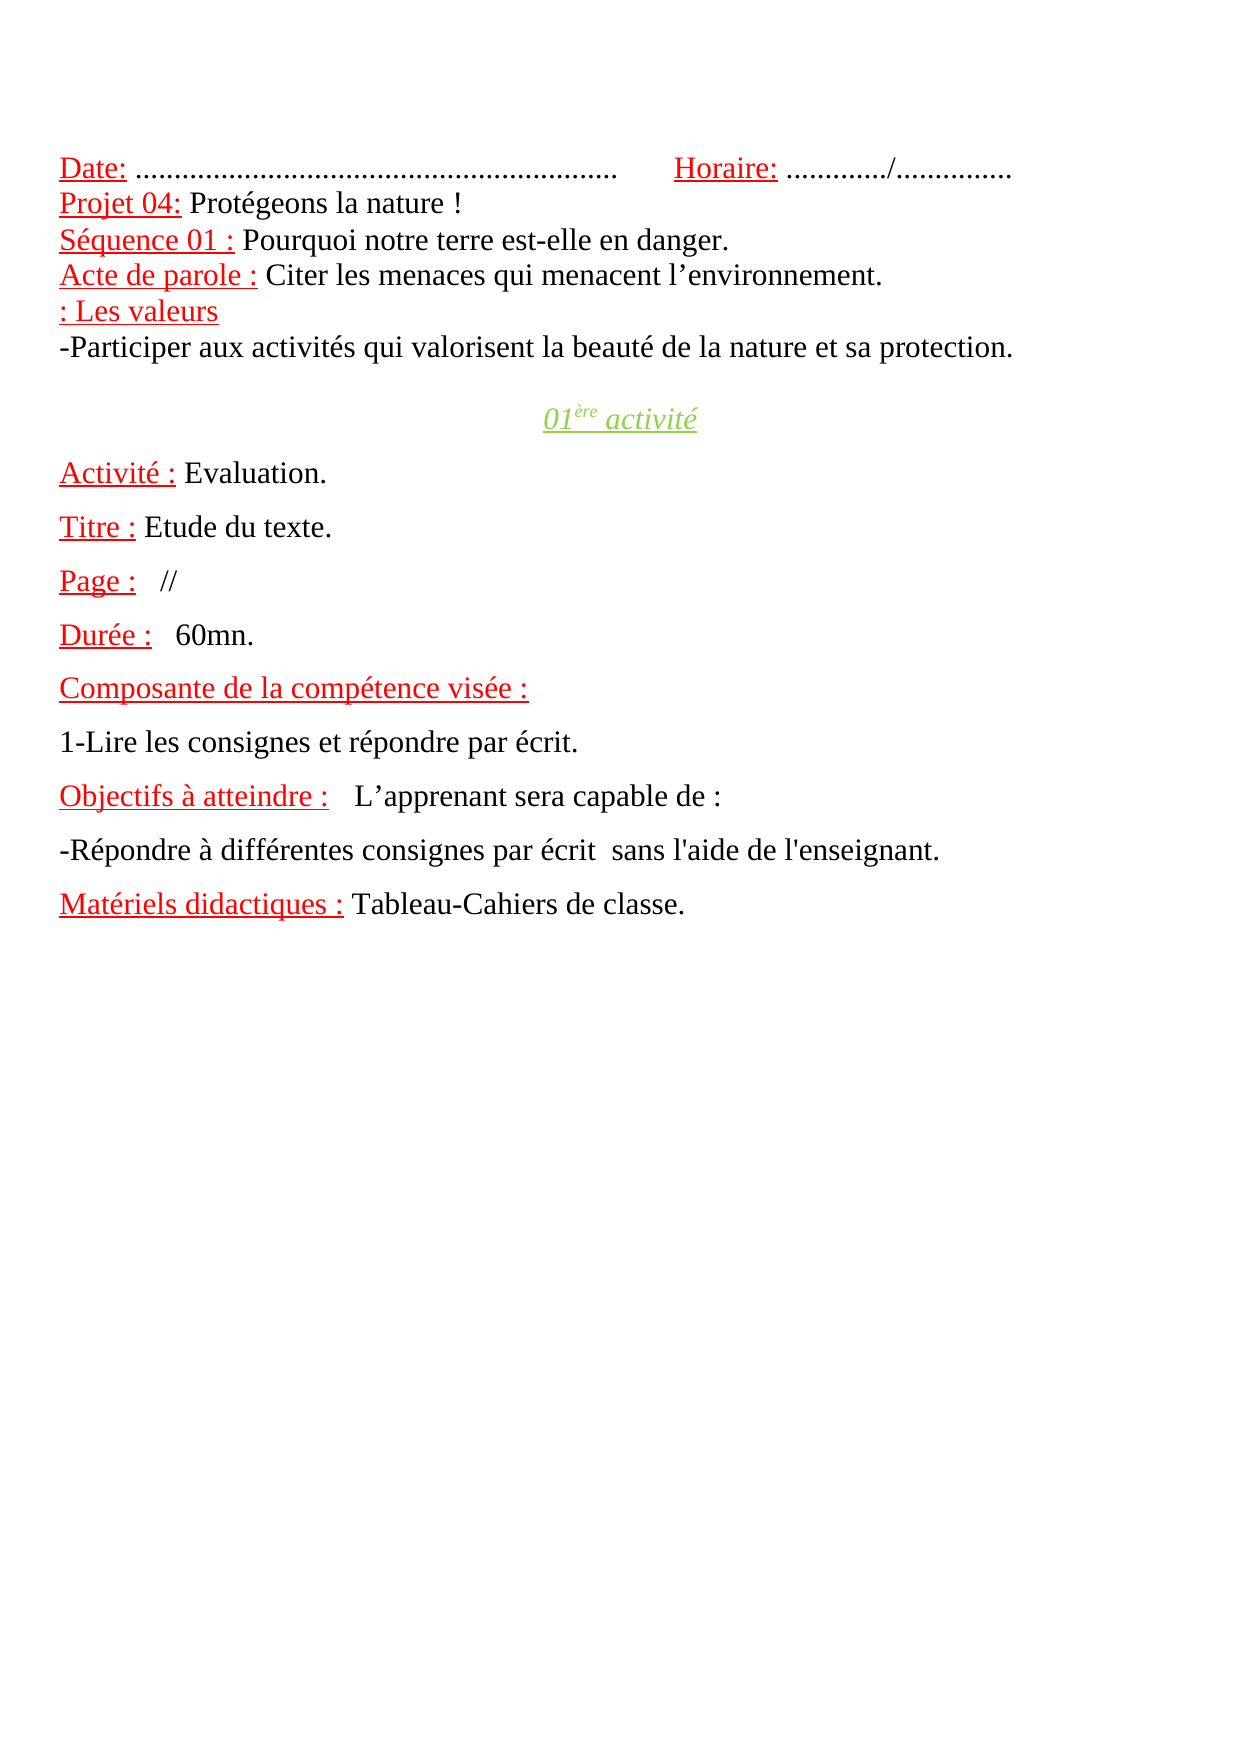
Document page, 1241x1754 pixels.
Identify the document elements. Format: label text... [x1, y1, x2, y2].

text Objectifs à atteindre : L’apprenant sera capable de : [59, 777, 1181, 813]
text Acte de parole : Citer les menaces qui menacent l’environnement. [59, 257, 1181, 293]
text Composante de la compétence visée : [59, 670, 1181, 706]
text Durée : 60mn. [59, 616, 1181, 652]
text -Répondre à différentes consignes par écrit sans l'aide de l'enseignant. [59, 831, 1181, 867]
text Activité : Evaluation. [59, 454, 1181, 490]
text Date: .............................................................. Horaire: ............./............... [59, 149, 1181, 185]
text Projet 04: Protégeons la nature ! [59, 185, 1181, 221]
text Titre : Etude du texte. [59, 508, 1181, 544]
text Page : // [59, 562, 1181, 598]
text Séquence 01 : Pourquoi notre terre est-elle en danger. [59, 221, 1181, 257]
list Matériels didactiques : Tableau-Cahiers de classe. [59, 885, 1181, 921]
text 1-Lire les consignes et répondre par écrit. [59, 723, 1181, 759]
text 01ère activité [59, 400, 1181, 436]
text -Participer aux activités qui valorisent la beauté de la nature et sa protection. [59, 328, 1181, 364]
text Les valeurs : [59, 293, 1240, 328]
